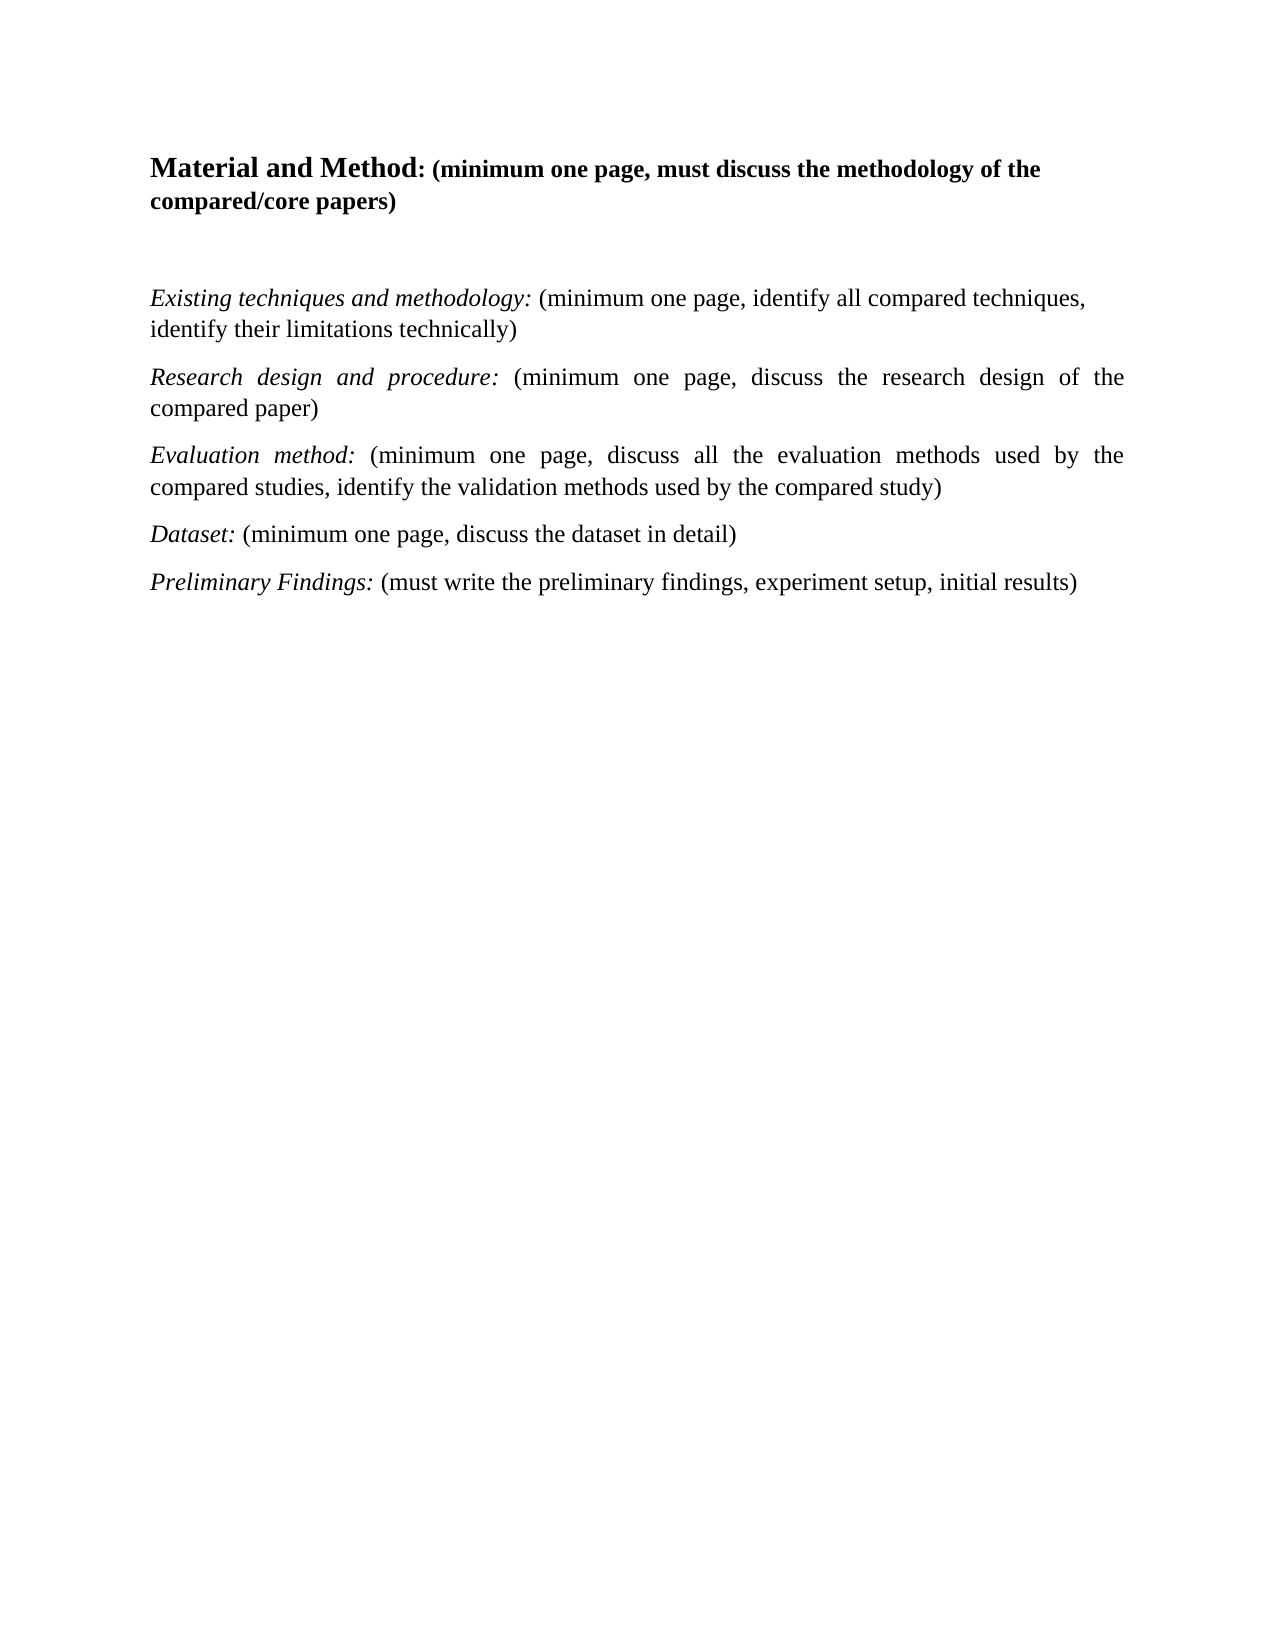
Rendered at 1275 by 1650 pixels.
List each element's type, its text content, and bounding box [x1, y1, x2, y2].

text Preliminary Findings: (must write the preliminary findings, experiment setup, initial results) [150, 567, 1125, 596]
text Evaluation method: (minimum one page, discuss all the evaluation methods used by the compared studies, identify the validation methods used by the compared study) [150, 441, 1125, 500]
text Research design and procedure: (minimum one page, discuss the research design of the compared paper) [150, 362, 1125, 422]
text Dataset: (minimum one page, discuss the dataset in detail) [150, 519, 1125, 548]
text Existing techniques and methodology: (minimum one page, identify all compared techniques, identify their limitations technically) [150, 283, 1125, 343]
text Material and Method: (minimum one page, must discuss the methodology of the compared/core papers) [150, 150, 1125, 214]
